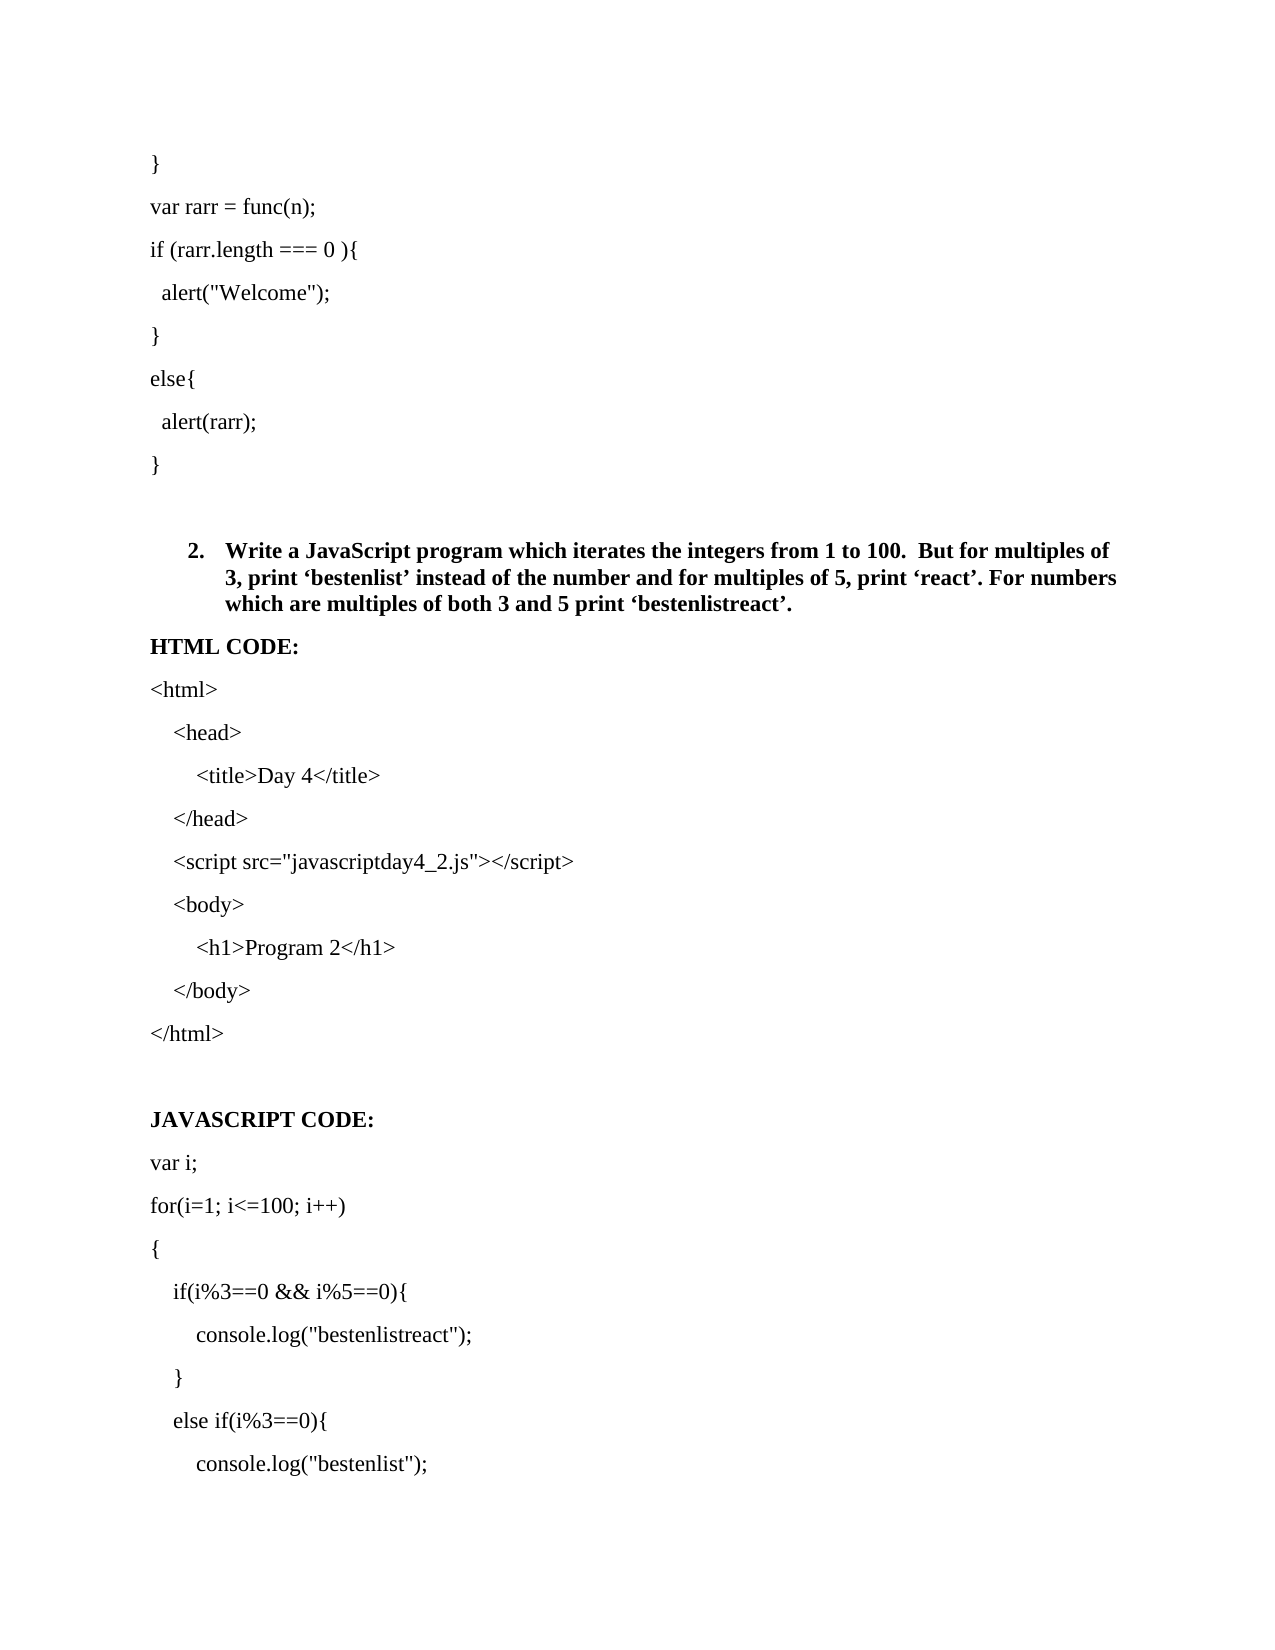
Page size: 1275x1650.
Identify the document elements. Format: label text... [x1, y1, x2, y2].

text console.log("bestenlist"); [150, 1450, 1125, 1477]
text else if(i%3==0){ [150, 1407, 1125, 1434]
text } [150, 451, 1125, 477]
text if (rarr.length === 0 ){ [150, 236, 1125, 262]
text alert(rarr); [150, 408, 1125, 434]
text HTML CODE: [150, 633, 1125, 659]
text <h1>Program 2</h1> [150, 934, 1125, 960]
text if(i%3==0 && i%5==0){ [150, 1278, 1125, 1304]
text { [150, 1235, 1125, 1262]
text console.log("bestenlistreact"); [150, 1321, 1125, 1348]
text </body> [150, 977, 1125, 1003]
text <html> [150, 676, 1125, 702]
text for(i=1; i<=100; i++) [150, 1192, 1125, 1218]
text } [150, 322, 1125, 348]
text </html> [150, 1020, 1125, 1046]
text <head> [150, 719, 1125, 745]
text } [150, 150, 1125, 176]
text JAVASCRIPT CODE: [150, 1106, 1125, 1132]
text else{ [150, 365, 1125, 391]
text var i; [150, 1149, 1125, 1176]
text <title>Day 4</title> [150, 762, 1125, 788]
text <body> [150, 891, 1125, 917]
text alert("Welcome"); [150, 279, 1125, 305]
list Write a JavaScript program which iterates the integers from 1 to 100. But for multiples of 3, print ‘bestenlist’ instead of the number and for multiples of 5, print ‘react’. For numbers which are multiples of both 3 and 5 print ‘bestenlistreact’. [187, 537, 1125, 616]
text </head> [150, 805, 1125, 831]
text var rarr = func(n); [150, 193, 1125, 219]
text } [150, 1364, 1125, 1391]
text <script src="javascriptday4_2.js"></script> [150, 848, 1125, 874]
